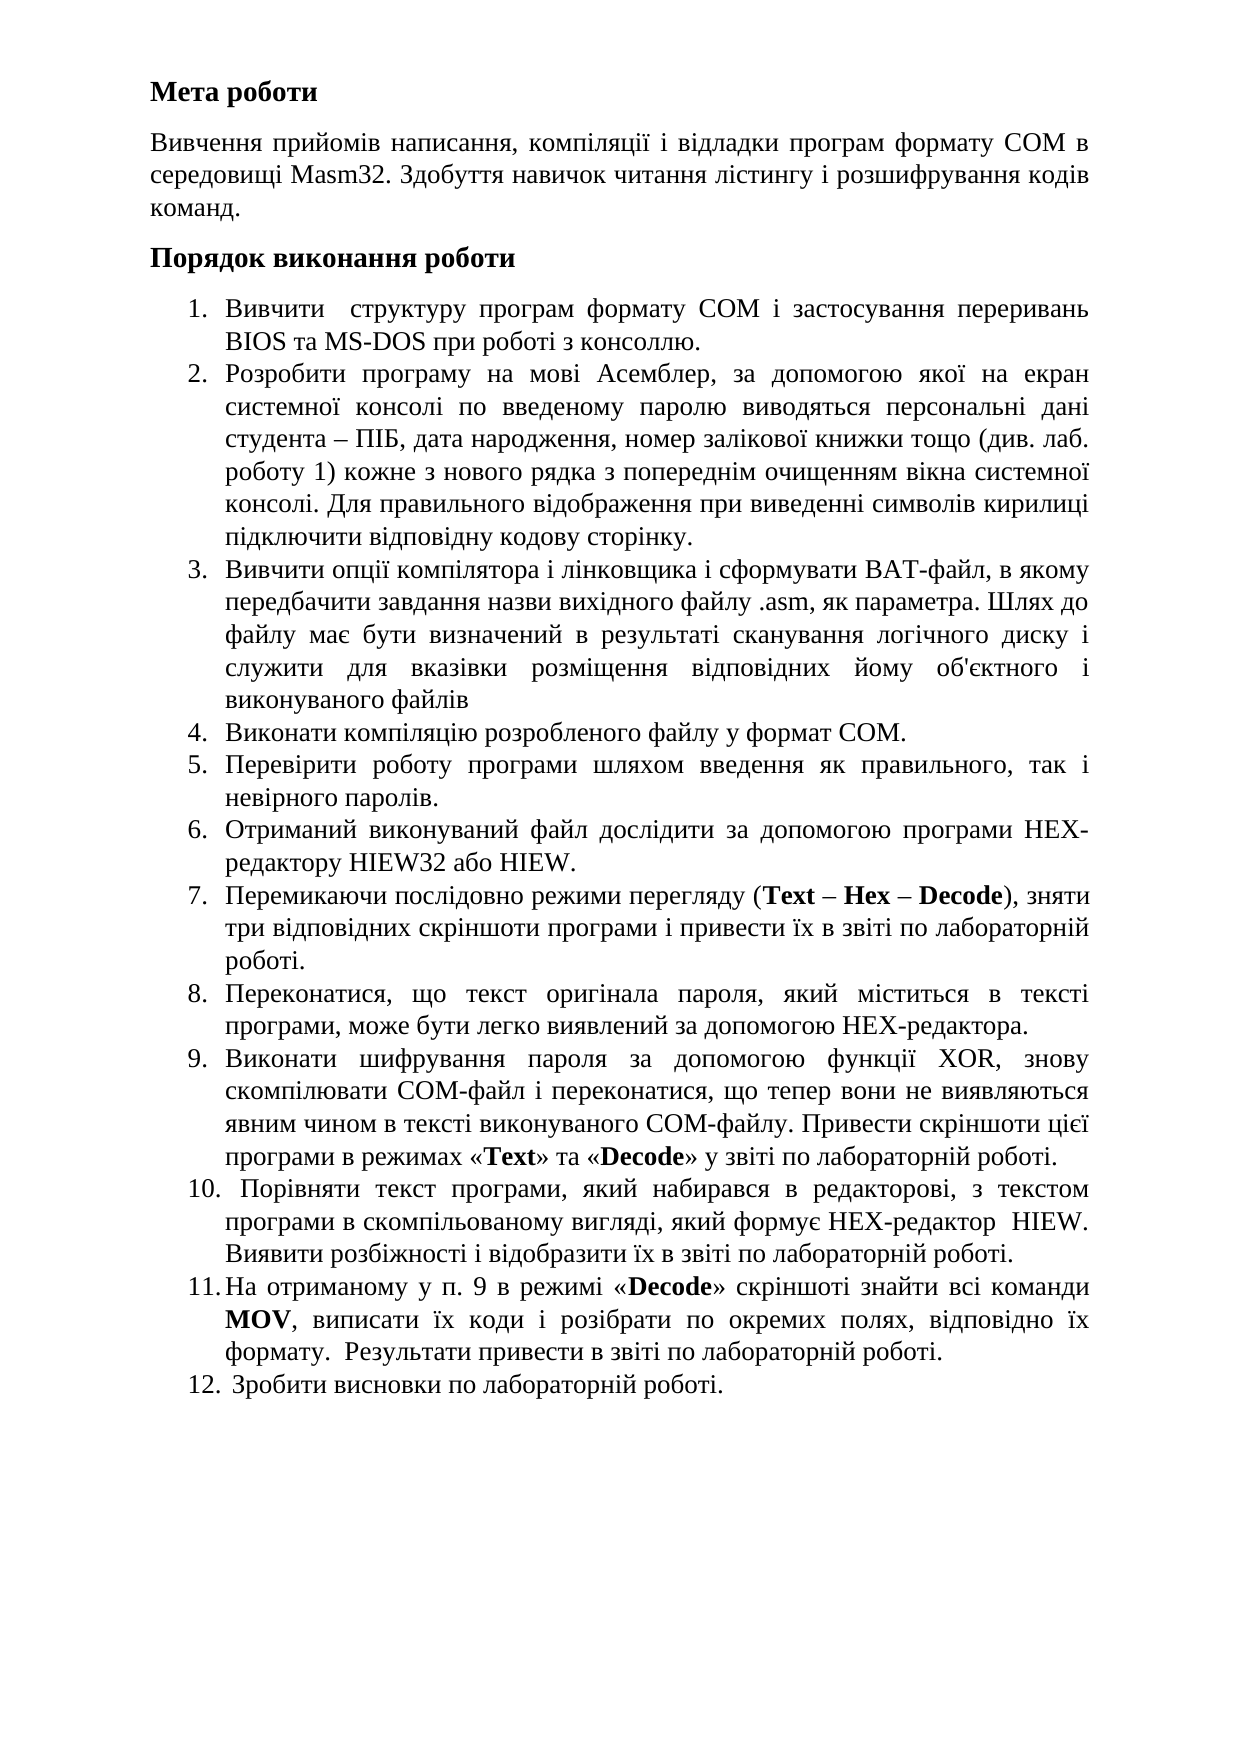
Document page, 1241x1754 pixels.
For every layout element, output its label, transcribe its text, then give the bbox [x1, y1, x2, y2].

list Переконатися, що текст оригінала пароля, який міститься в тексті програми, може бути легко виявлений за допомогою HEX-редактора. [187, 977, 1090, 1040]
list Зробити висновки по лабораторній роботі. [187, 1368, 1090, 1399]
list Порівняти текст програми, який набирався в редакторові, з текстом програми в скомпільованому вигляді, який формує HEX-редактор HIEW. Виявити розбіжності і відобразити їх в звіті по лабораторній роботі. [187, 1172, 1090, 1269]
text Вивчення прийомів написання, компіляції і відладки програм формату COM в середовищі Masm32. Здобуття навичок читання лістингу і розшифрування кодів команд. [150, 126, 1090, 222]
text Мета роботи [150, 74, 1090, 107]
list Вивчити опції компілятора і лінковщика і сформувати BAT-файл, в якому передбачити завдання назви вихідного файлу .asm, як параметра. Шлях до файлу має бути визначений в результаті сканування логічного диску і служити для вказівки розміщення відповідних йому об'єктного і виконуваного файлів [187, 553, 1090, 714]
list Виконати шифрування пароля за допомогою функції XOR, знову скомпілювати COM-файл і переконатися, що тепер вони не виявляються явним чином в тексті виконуваного COM-файлу. Привести скріншоти цієї програми в режимах «Text» та «Decode» у звіті по лабораторній роботі. [187, 1042, 1090, 1171]
list Виконати компіляцію розробленого файлу у формат COM. [187, 716, 1090, 747]
list Отриманий виконуваний файл дослідити за допомогою програми HEX-редактору HIEW32 або HIEW. [187, 814, 1090, 877]
list Перемикаючи послідовно режими перегляду (Text – Hex – Decode), зняти три відповідних скріншоти програми і привести їх в звіті по лабораторній роботі. [187, 879, 1090, 975]
list Вивчити структуру програм формату COM і застосування переривань BIOS та MS-DOS при роботі з консоллю. [187, 292, 1090, 356]
list Розробити програму на мові Асемблер, за допомогою якої на екран системної консолі по введеному паролю виводяться персональні дані студента – ПІБ, дата народження, номер залікової книжки тощо (див. лаб. роботу 1) кожне з нового рядка з попереднім очищенням вікна системної консолі. Для правильного відображення при виведенні символів кирилиці підключити відповідну кодову сторінку. [187, 357, 1090, 551]
text Порядок виконання роботи [150, 240, 1090, 274]
list На отриманому у п. 9 в режимі «Decode» скріншоті знайти всі команди MOV, виписати їх коди і розібрати по окремих полях, відповідно їх формату. Результати привести в звіті по лабораторній роботі. [187, 1270, 1090, 1366]
list Перевірити роботу програми шляхом введення як правильного, так і невірного паролів. [187, 748, 1090, 812]
